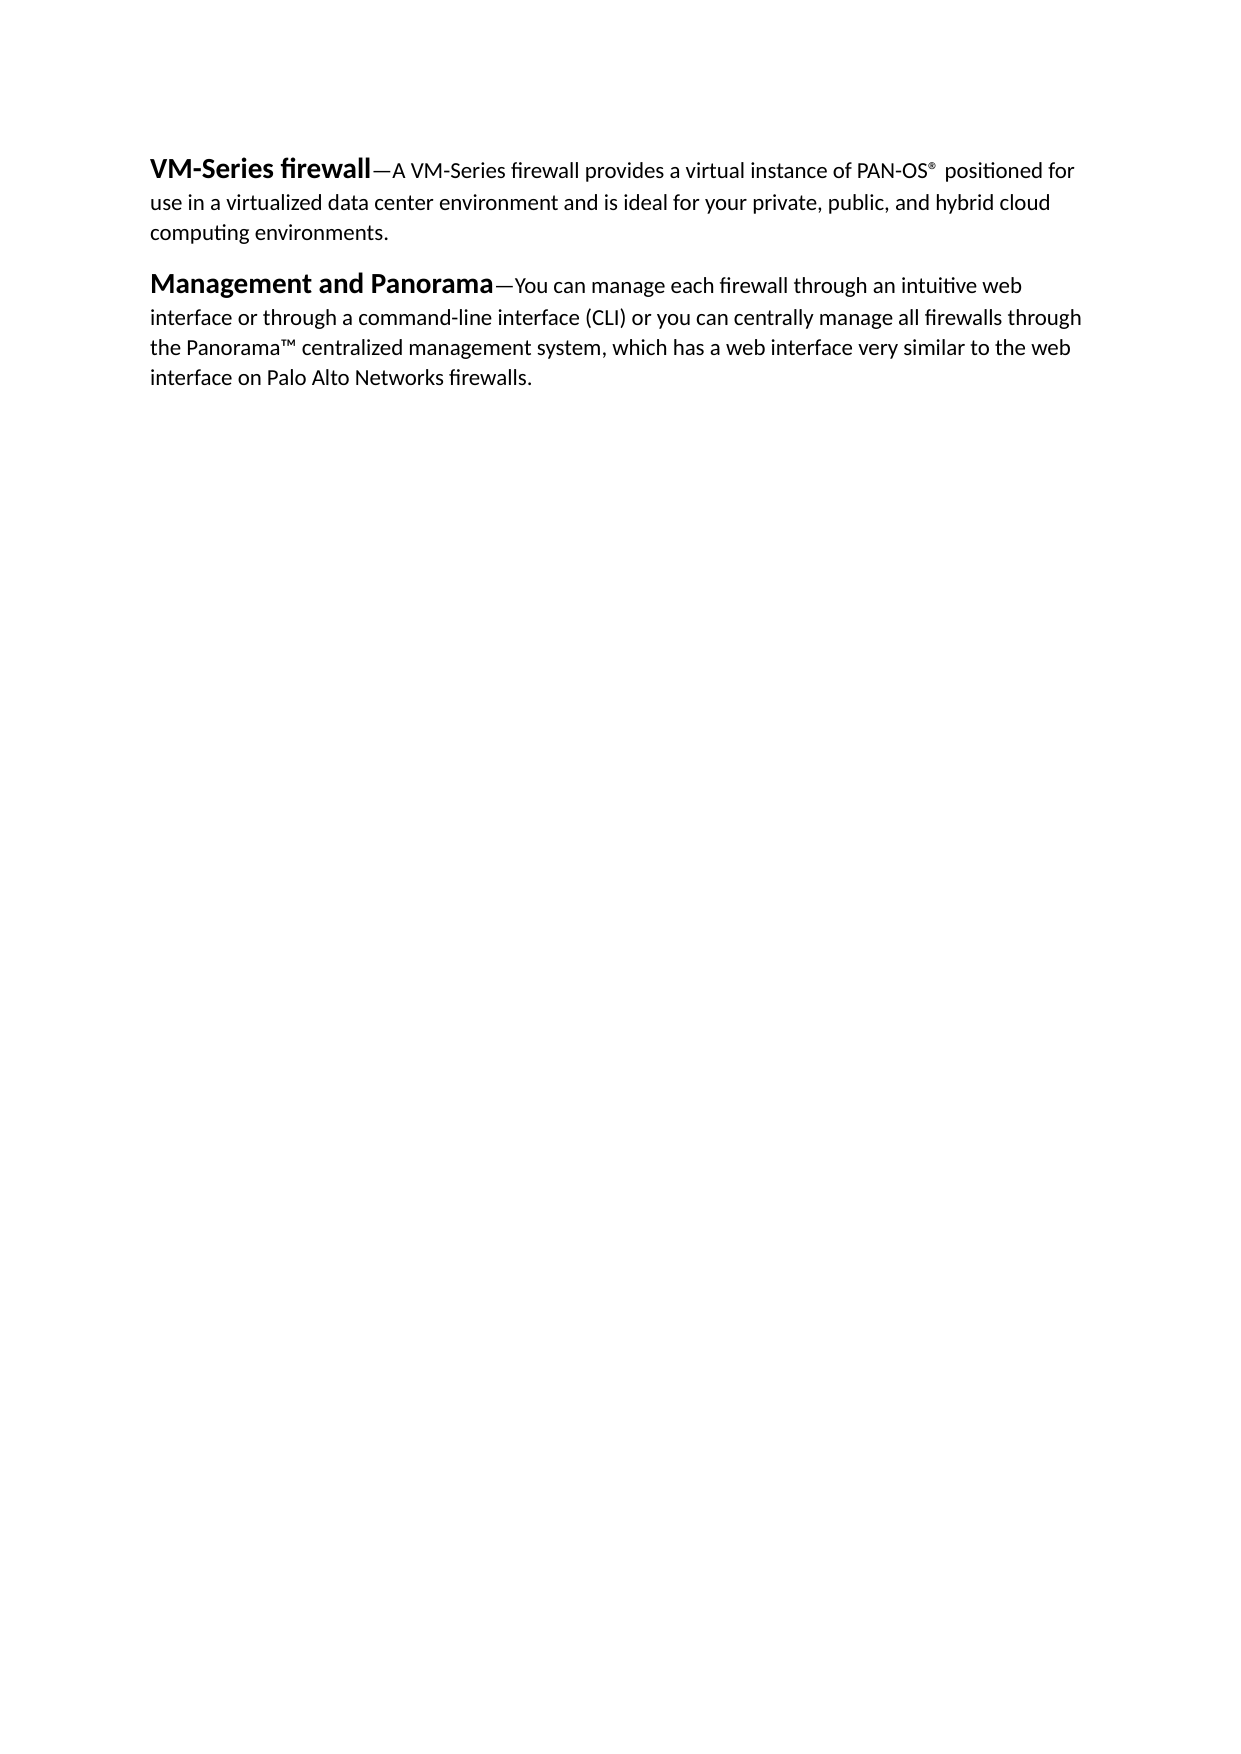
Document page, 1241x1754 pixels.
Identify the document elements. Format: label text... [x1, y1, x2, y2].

text Management and Panorama—You can manage each firewall through an intuitive web interface or through a command-line interface (CLI) or you can centrally manage all firewalls through the Panorama™ centralized management system, which has a web interface very similar to the web interface on Palo Alto Networks firewalls. [150, 265, 1090, 391]
text VM-Series firewall—A VM-Series firewall provides a virtual instance of PAN-OS® positioned for use in a virtualized data center environment and is ideal for your private, public, and hybrid cloud computing environments. [150, 150, 1090, 246]
